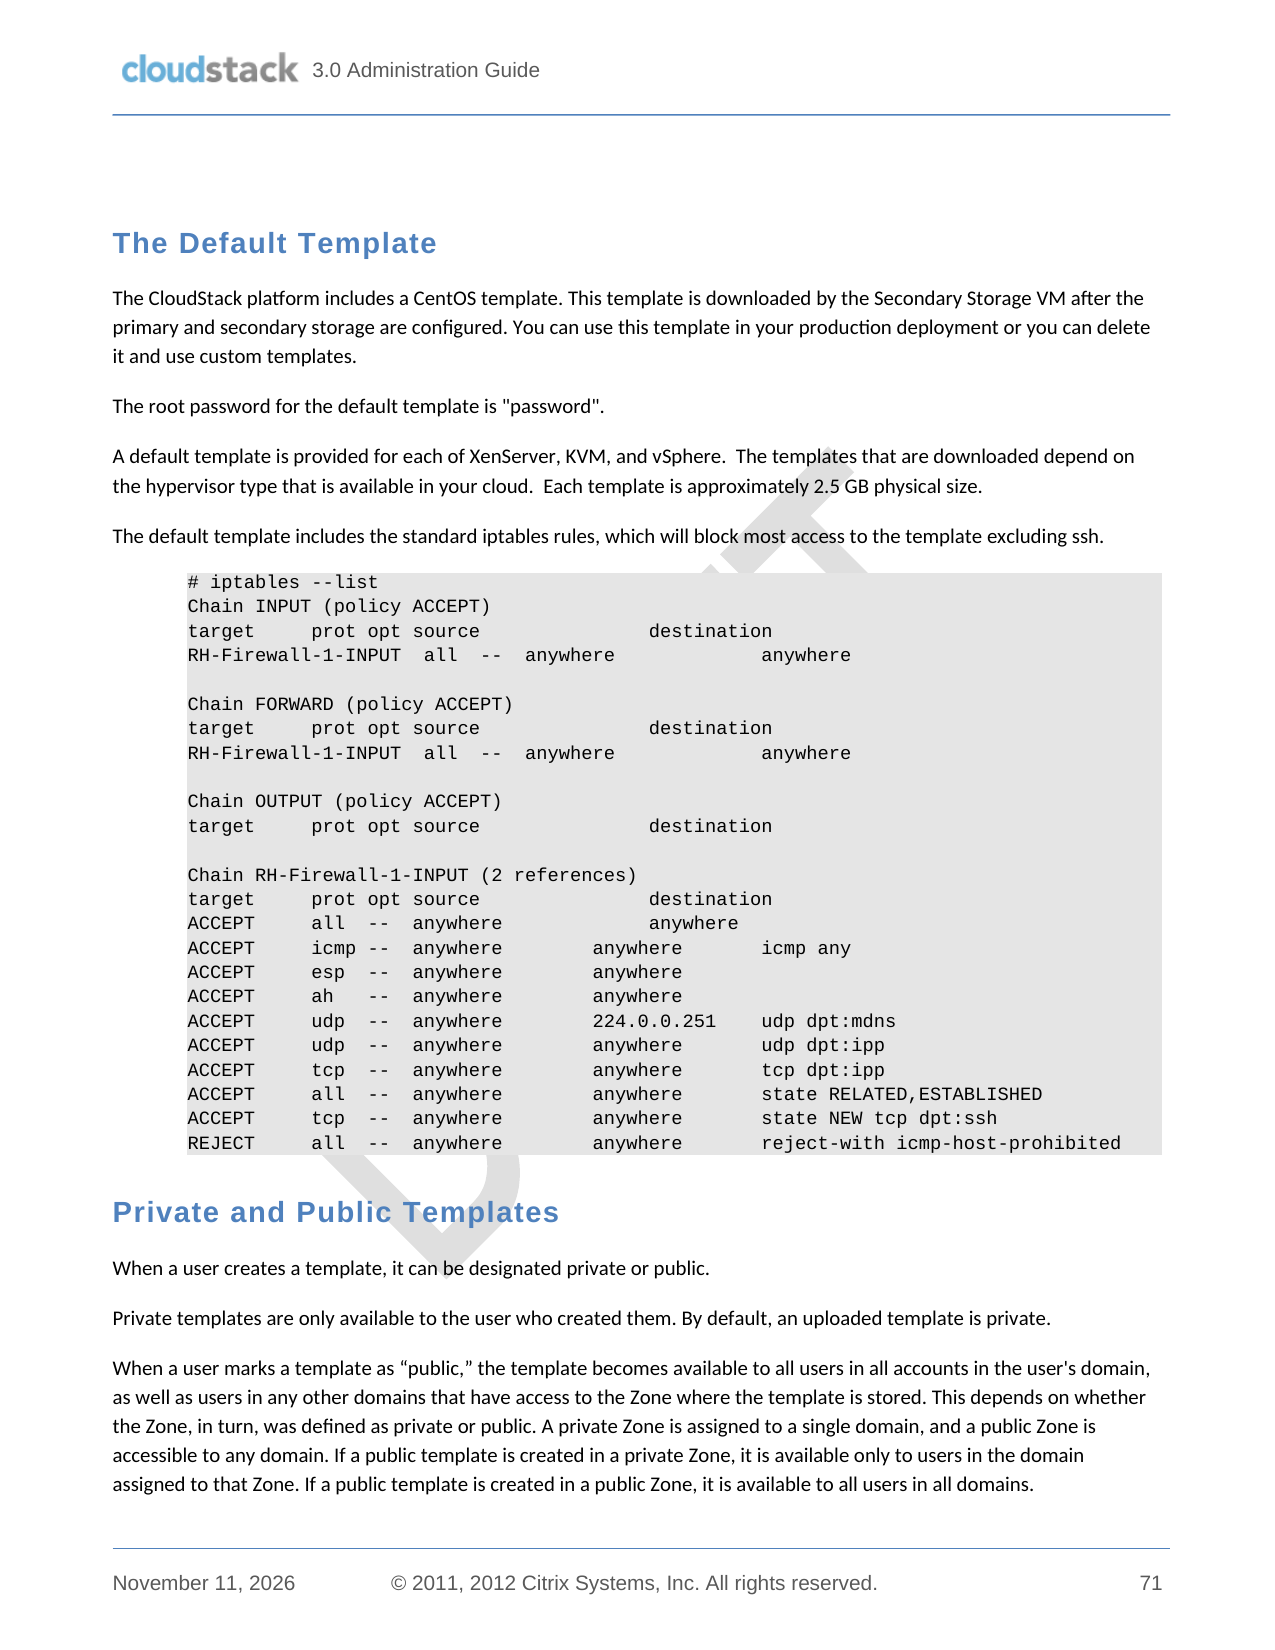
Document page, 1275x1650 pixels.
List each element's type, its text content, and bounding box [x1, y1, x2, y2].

text Chain INPUT (policy ACCEPT) [187, 597, 1162, 618]
text ACCEPT tcp -- anywhere anywhere tcp dpt:ipp [187, 1060, 1162, 1082]
text Private templates are only available to the user who created them. By default, an uploaded template is private. [112, 1305, 1162, 1330]
text The root password for the default template is "password". [112, 394, 1162, 419]
text RH-Firewall-1-INPUT all -- anywhere anywhere [187, 646, 1162, 667]
text ACCEPT ah -- anywhere anywhere [187, 987, 1162, 1008]
subtitle The Default Template [112, 226, 1162, 259]
text target prot opt source destination [187, 817, 1162, 838]
text target prot opt source destination [187, 719, 1162, 740]
text Chain RH-Firewall-1-INPUT (2 references) [187, 865, 1162, 887]
text # iptables --list [187, 573, 1162, 594]
text REJECT all -- anywhere anywhere reject-with icmp-host-prohibited [187, 1133, 1162, 1155]
text RH-Firewall-1-INPUT all -- anywhere anywhere [187, 743, 1162, 765]
picture [112, 45, 312, 95]
text Chain FORWARD (policy ACCEPT) [187, 695, 1162, 716]
text ACCEPT tcp -- anywhere anywhere state NEW tcp dpt:ssh [187, 1109, 1162, 1130]
subtitle Private and Public Templates [112, 1195, 1162, 1229]
text target prot opt source destination [187, 622, 1162, 643]
text When a user marks a template as “public,” the template becomes available to all users in all accounts in the user's domain, as well as users in any other domains that have access to the Zone where the template is stored. This depends on whether the Zone, in turn, was defined as private or public. A private Zone is assigned to a single domain, and a public Zone is accessible to any domain. If a public template is created in a private Zone, it is available only to users in the domain assigned to that Zone. If a public template is created in a public Zone, it is available to all users in all domains. [112, 1355, 1162, 1497]
text The CloudStack platform includes a CentOS template. This template is downloaded by the Secondary Storage VM after the primary and secondary storage are configured. You can use this template in your production deployment or you can delete it and use custom templates. [112, 285, 1162, 369]
text When a user creates a template, it can be designated private or public. [112, 1255, 1162, 1280]
text ACCEPT udp -- anywhere anywhere udp dpt:ipp [187, 1036, 1162, 1057]
text ACCEPT all -- anywhere anywhere [187, 914, 1162, 935]
text A default template is provided for each of XenServer, KVM, and vSphere. The templates that are downloaded depend on the hypervisor type that is available in your cloud. Each template is approximately 2.5 GB physical size. [112, 444, 1162, 498]
text ACCEPT udp -- anywhere 224.0.0.251 udp dpt:mdns [187, 1012, 1162, 1033]
text target prot opt source destination [187, 890, 1162, 911]
text Chain OUTPUT (policy ACCEPT) [187, 792, 1162, 813]
text ACCEPT esp -- anywhere anywhere [187, 963, 1162, 984]
text ACCEPT icmp -- anywhere anywhere icmp any [187, 938, 1162, 960]
text ACCEPT all -- anywhere anywhere state RELATED,ESTABLISHED [187, 1085, 1162, 1106]
text The default template includes the standard iptables rules, which will block most access to the template excluding ssh. [112, 523, 1162, 548]
